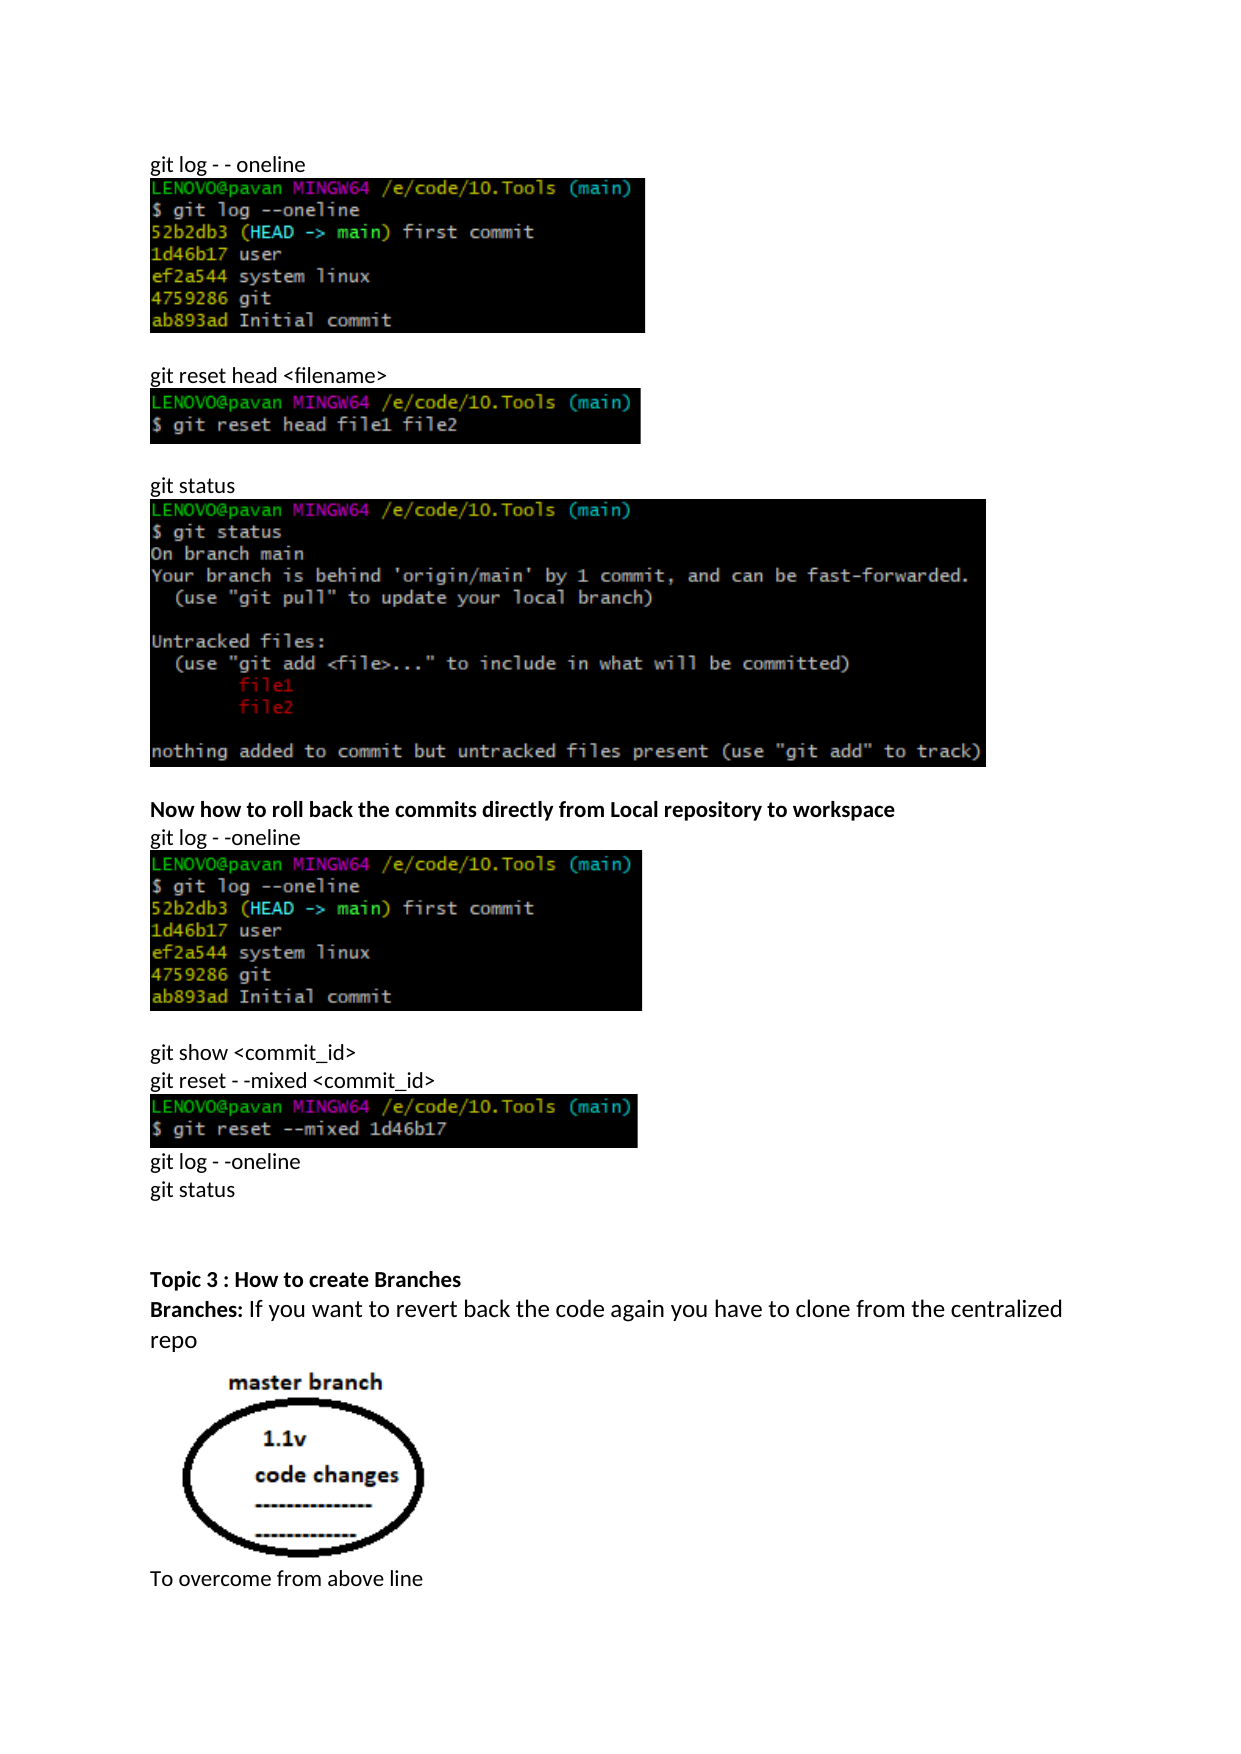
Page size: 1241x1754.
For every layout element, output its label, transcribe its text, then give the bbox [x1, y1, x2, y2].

picture [150, 388, 641, 444]
text git reset - -mixed <commit_id> [150, 1066, 1090, 1094]
text Branches: If you want to revert back the code again you have to clone from the centralized repo [150, 1293, 1090, 1354]
picture [150, 1094, 638, 1148]
text To overcome from above line [150, 1564, 1090, 1592]
text Topic 3 : How to create Branches [150, 1265, 1090, 1293]
text git status [150, 471, 1090, 499]
text git log - - oneline [150, 150, 1090, 178]
picture [150, 850, 643, 1011]
text git show <commit_id> [150, 1038, 1090, 1066]
text git status [150, 1175, 1090, 1203]
picture [150, 499, 986, 767]
picture [150, 1354, 439, 1564]
text Now how to roll back the commits directly from Local repository to workspace [150, 795, 1090, 823]
text git log - -oneline [150, 1147, 1090, 1175]
picture [150, 178, 646, 333]
text git reset head <filename> [150, 361, 1090, 389]
text git log - -oneline [150, 823, 1090, 851]
